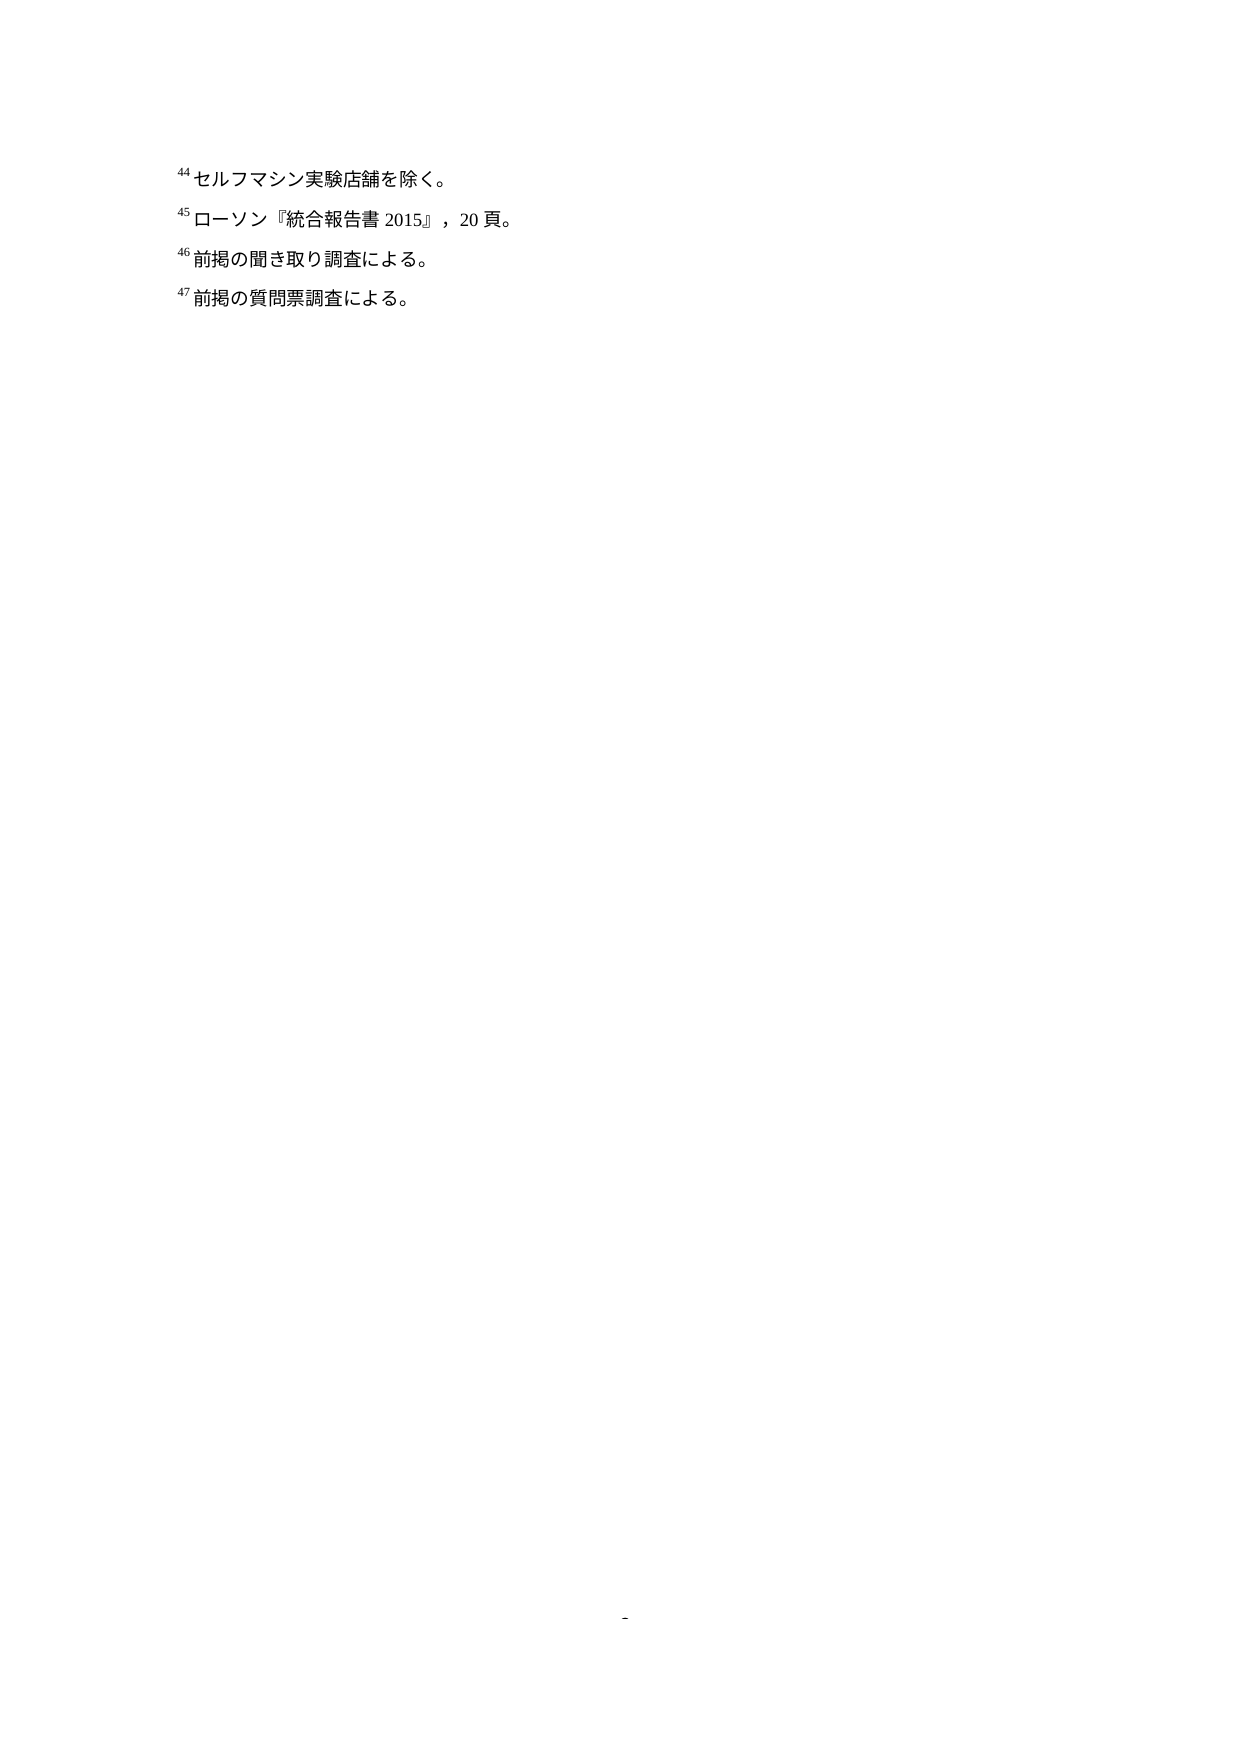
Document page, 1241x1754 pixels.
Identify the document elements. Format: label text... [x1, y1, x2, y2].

text 47 前掲の質問票調査による。 [177, 284, 1123, 311]
text 45 ローソン『統合報告書 2015』，20 頁。 [177, 204, 1123, 231]
text 46 前掲の聞き取り調査による。 [177, 244, 1123, 271]
text 44 セルフマシン実験店舗を除く。 [177, 164, 1123, 192]
